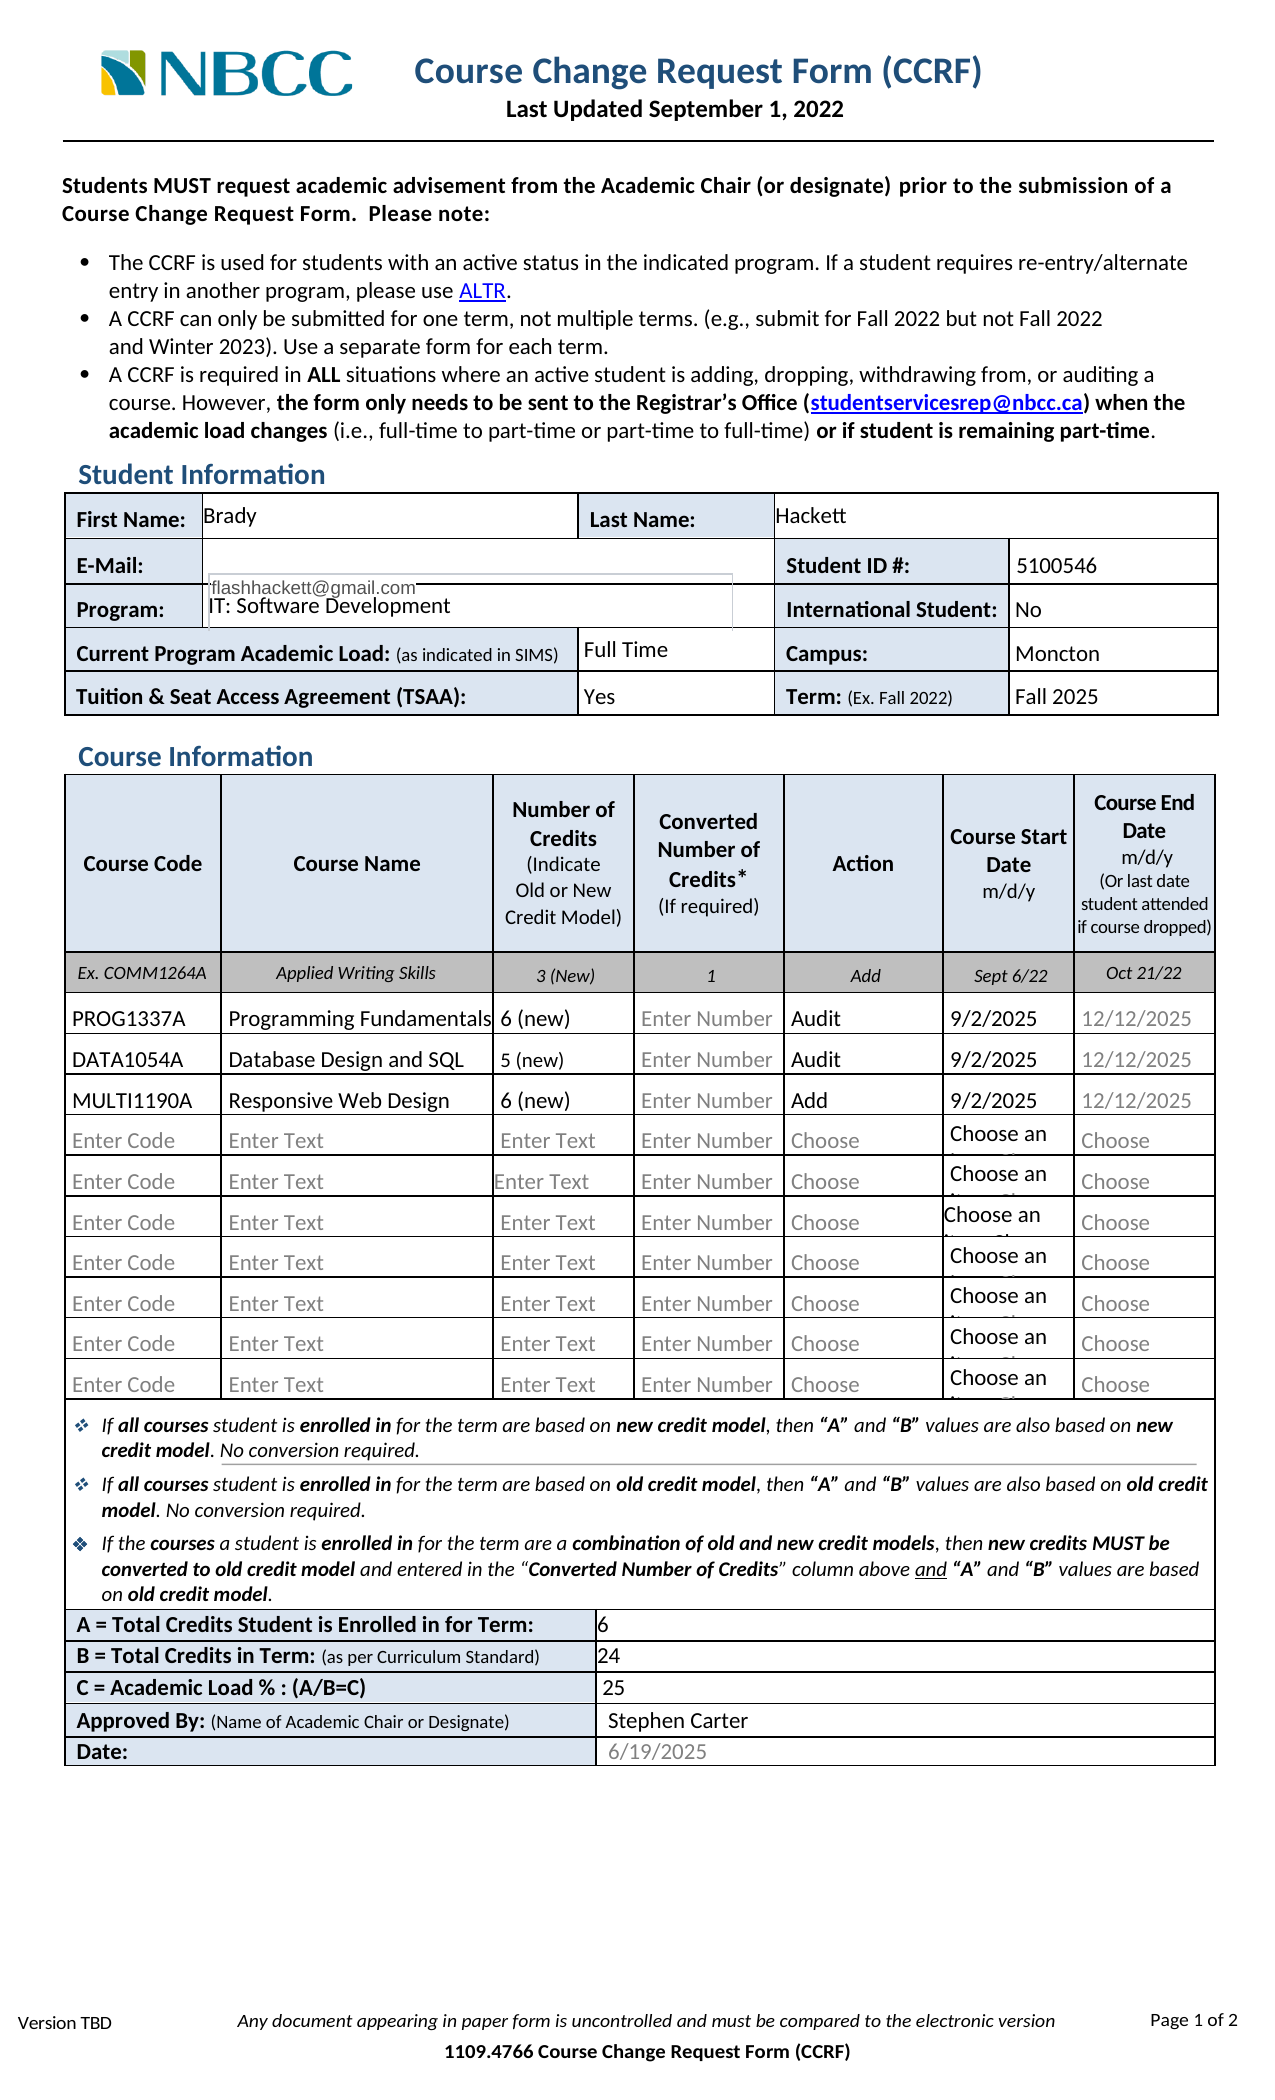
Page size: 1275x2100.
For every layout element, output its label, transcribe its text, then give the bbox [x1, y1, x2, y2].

table_cell [635, 1197, 783, 1236]
table_header Course Code [66, 775, 220, 951]
table_cell Student ID #: [775, 539, 1008, 583]
table_cell [494, 1359, 633, 1398]
table_cell [635, 1115, 783, 1154]
table_cell [635, 1075, 783, 1114]
table_cell [66, 1075, 220, 1114]
text Course Information [78, 738, 1222, 773]
table_cell Oct 21/22 [1075, 953, 1214, 992]
table_cell [66, 1318, 220, 1357]
table_cell International Student: [775, 585, 1008, 627]
table_cell [635, 1034, 783, 1073]
table_cell Approved By: (Name of Academic Chair or Designate) [66, 1704, 595, 1736]
table_cell [1010, 672, 1217, 714]
table_cell Date: [66, 1738, 595, 1765]
table_cell Database Design and SQL [222, 1034, 492, 1073]
table_header Course Start Date m/d/y [944, 775, 1073, 951]
table_cell Current Program Academic Load: (as indicated in SIMS) [66, 628, 577, 670]
table_cell [494, 1197, 633, 1236]
table_cell [733, 585, 774, 627]
table_cell Sept 6/22 [944, 953, 1073, 992]
subtitle Student Information [78, 457, 1222, 492]
table_cell Program: [66, 585, 202, 627]
picture [101, 50, 283, 96]
table_cell [203, 585, 208, 627]
table_cell [222, 1359, 492, 1398]
picture [274, 50, 330, 96]
table_cell [66, 1197, 220, 1236]
table_cell [635, 1237, 783, 1276]
picture [226, 73, 249, 92]
table_cell B = Total Credits in Term: (as per Curriculum Standard) [66, 1642, 595, 1671]
table_cell [494, 1115, 633, 1154]
table_header Course End Date m/d/y (Or last date student attended if course dropped) [1075, 775, 1214, 951]
table_header Number of Credits (Indicate Old or New Credit Model) [494, 775, 633, 951]
table_cell Applied Writing Skills [222, 953, 492, 992]
table_header First Name: [66, 494, 202, 537]
table_cell [66, 1278, 220, 1317]
table_cell Ex. COMM1264A [66, 953, 220, 992]
table_cell [222, 993, 492, 1032]
table_header Last Name: [579, 494, 774, 537]
table_cell [66, 993, 220, 1032]
table_header Brady [203, 494, 577, 537]
table_cell [222, 1075, 492, 1114]
table_header Converted Number of Credits* (If required) [635, 775, 783, 951]
table_header Action [785, 775, 942, 951]
table_cell 5 (new) [494, 1034, 633, 1073]
table_cell [222, 1278, 492, 1317]
table_cell Campus: [775, 628, 1008, 670]
table_cell [635, 993, 783, 1032]
table_cell [494, 1075, 633, 1114]
table_cell [494, 1237, 633, 1276]
table_cell [494, 1318, 633, 1357]
table_cell 24 [597, 1642, 1214, 1671]
table_cell If all courses student is enrolled in for the term are based on new credit model, then “A” and “B” values are also based on new credit model. No conversion required. If all courses student is enrolled in for the term are based on old credit model, then “A” and “B” values are also based on old credit model. No conversion required. If the courses a student is enrolled in for the term are a combination of old and new credit models, then new credits MUST be converted to old credit model and entered in the “Converted Number of Credits” column above and “A” and “B” values are based on old credit model. [66, 1400, 1214, 1609]
table_header Course Name [222, 775, 492, 951]
table_cell [597, 1704, 1214, 1736]
picture [342, 89, 353, 96]
table_cell [635, 1318, 783, 1357]
table_cell [732, 539, 774, 583]
table_cell A = Total Credits Student is Enrolled in for Term: [66, 1610, 595, 1640]
table_cell [635, 1278, 783, 1317]
table_cell [579, 628, 774, 670]
table_cell [222, 1197, 492, 1236]
table_cell 3 (New) [494, 953, 633, 992]
table_cell [210, 585, 732, 627]
table_cell [494, 1156, 633, 1195]
table_cell 1 [635, 953, 783, 992]
table_cell Tuition & Seat Access Agreement (TSAA): [66, 672, 577, 714]
text Students MUST request academic advisement from the Academic Chair (or designate) prior to the submission of a Course Change Request Form. Please note: [62, 172, 1222, 228]
table_cell 25 [597, 1673, 1214, 1702]
table_cell DATA1054A [66, 1034, 220, 1073]
table_cell [222, 1237, 492, 1276]
table_cell [66, 1237, 220, 1276]
table_cell [222, 1115, 492, 1154]
table_cell [66, 1359, 220, 1398]
table_cell [222, 1318, 492, 1357]
table_cell [494, 993, 633, 1032]
table_cell [579, 672, 774, 714]
table_cell E-Mail: [66, 539, 202, 583]
table_cell [222, 1156, 492, 1195]
picture [321, 50, 353, 93]
table_cell 6 [597, 1610, 1214, 1640]
picture [226, 55, 247, 69]
table_cell Term: (Ex. Fall 2022) [775, 672, 1008, 714]
table_cell [494, 1278, 633, 1317]
text Course Change Request Form (CCRF) Last Updated September 1, 2022 [127, 47, 1222, 123]
table_cell Add [785, 953, 942, 992]
table_cell [66, 1115, 220, 1154]
table_cell C = Academic Load % : (A/B=C) [66, 1673, 595, 1702]
table_cell 5100546 [1010, 539, 1217, 583]
picture [166, 61, 193, 96]
table_cell [635, 1156, 783, 1195]
list A CCRF is required in ALL situations where an active student is adding, dropping, withdrawing from, or auditing a course. However, the form only needs to be sent to the Registrar’s Office (studentservicesrep@nbcc.ca) when the academic load changes (i.e., full-time to part-time or part-time to full-time) or if student is remaining part-time. [81, 360, 1215, 444]
table_header Hackett [775, 494, 1217, 537]
table_cell [66, 1156, 220, 1195]
table_cell [635, 1359, 783, 1398]
list A CCRF can only be submitted for one term, not multiple terms. (e.g., submit for Fall 2022 but not Fall 2022 and Winter 2023). Use a separate form for each term. [81, 304, 1109, 360]
list The CCRF is used for students with an active status in the indicated program. If a student requires re-entry/alternate entry in another program, please use ALTR. [81, 248, 1222, 304]
